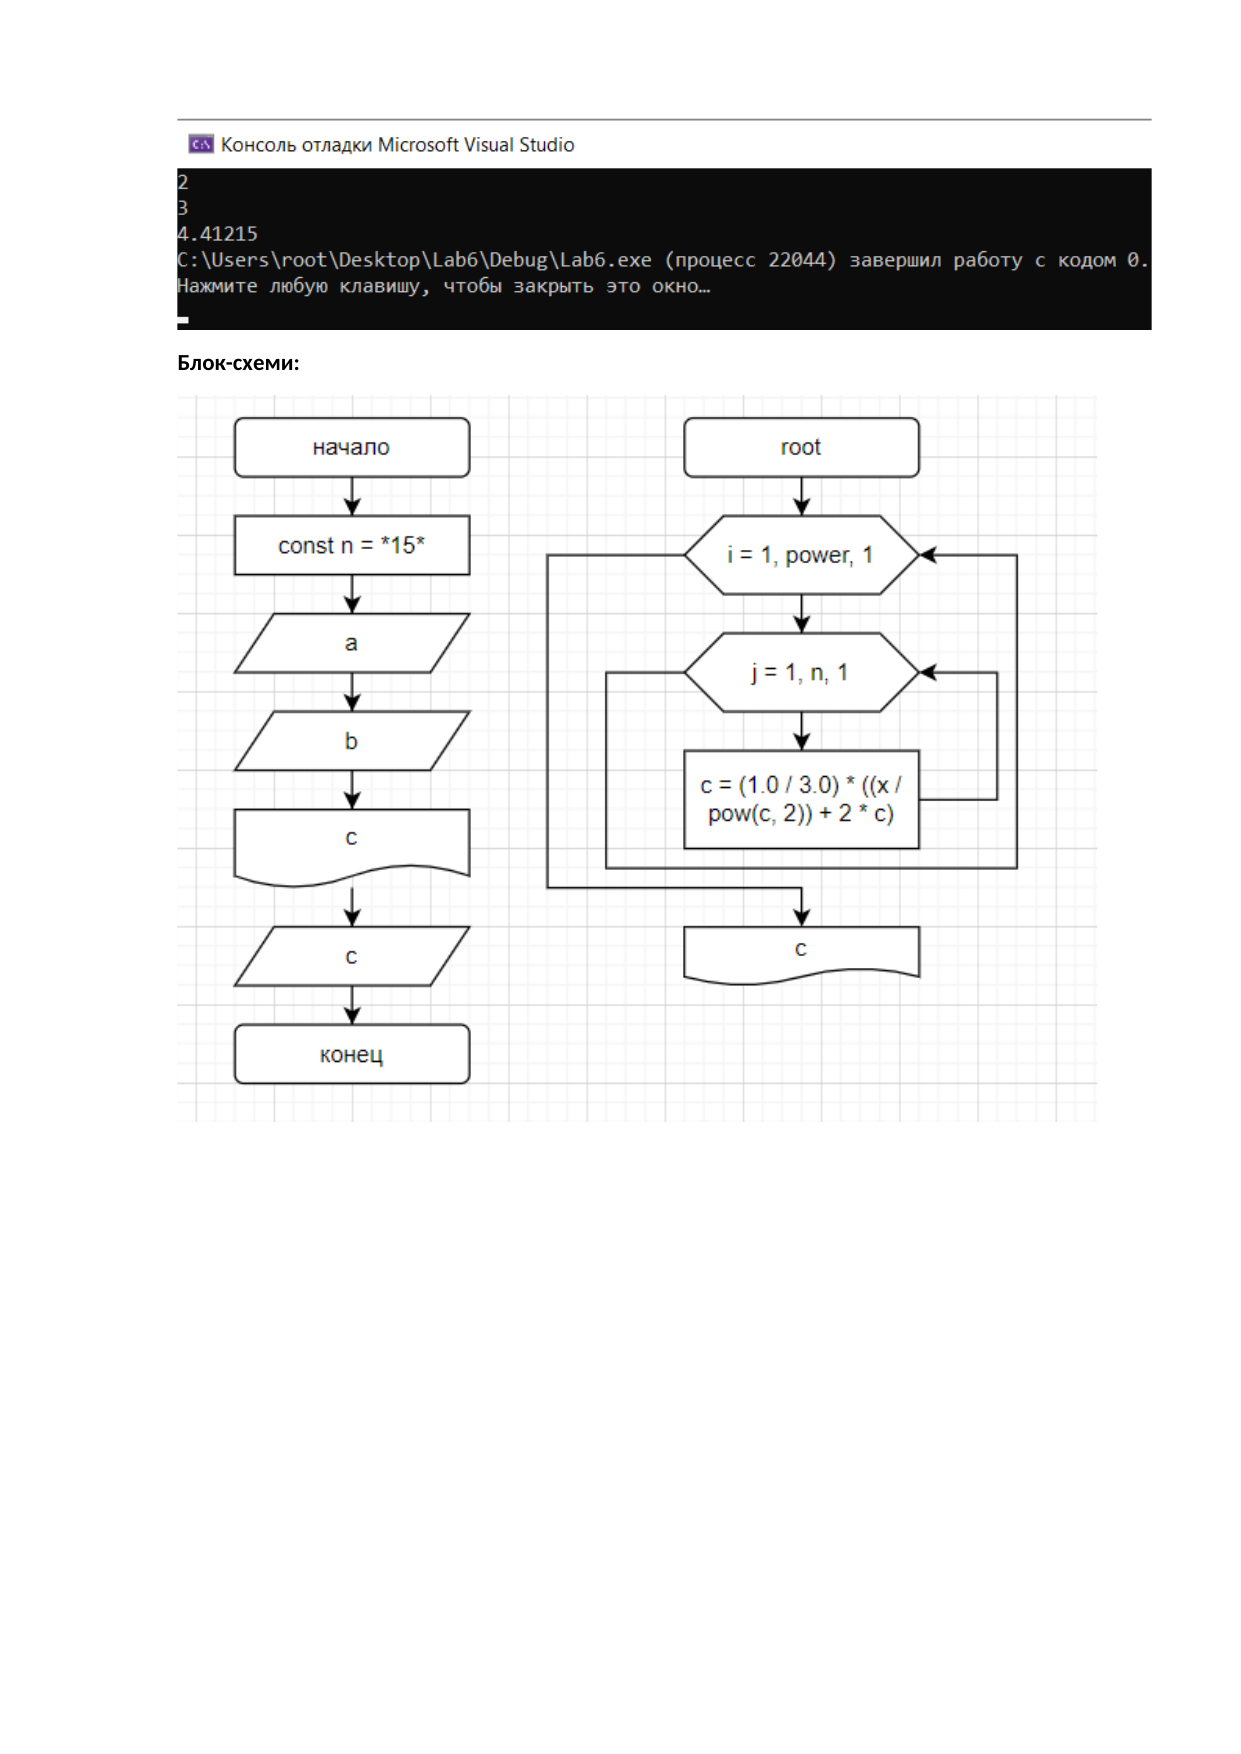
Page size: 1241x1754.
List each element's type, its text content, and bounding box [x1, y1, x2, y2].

picture [177, 395, 1098, 1122]
text Блок-схеми: [177, 348, 1152, 376]
picture [177, 118, 1152, 330]
